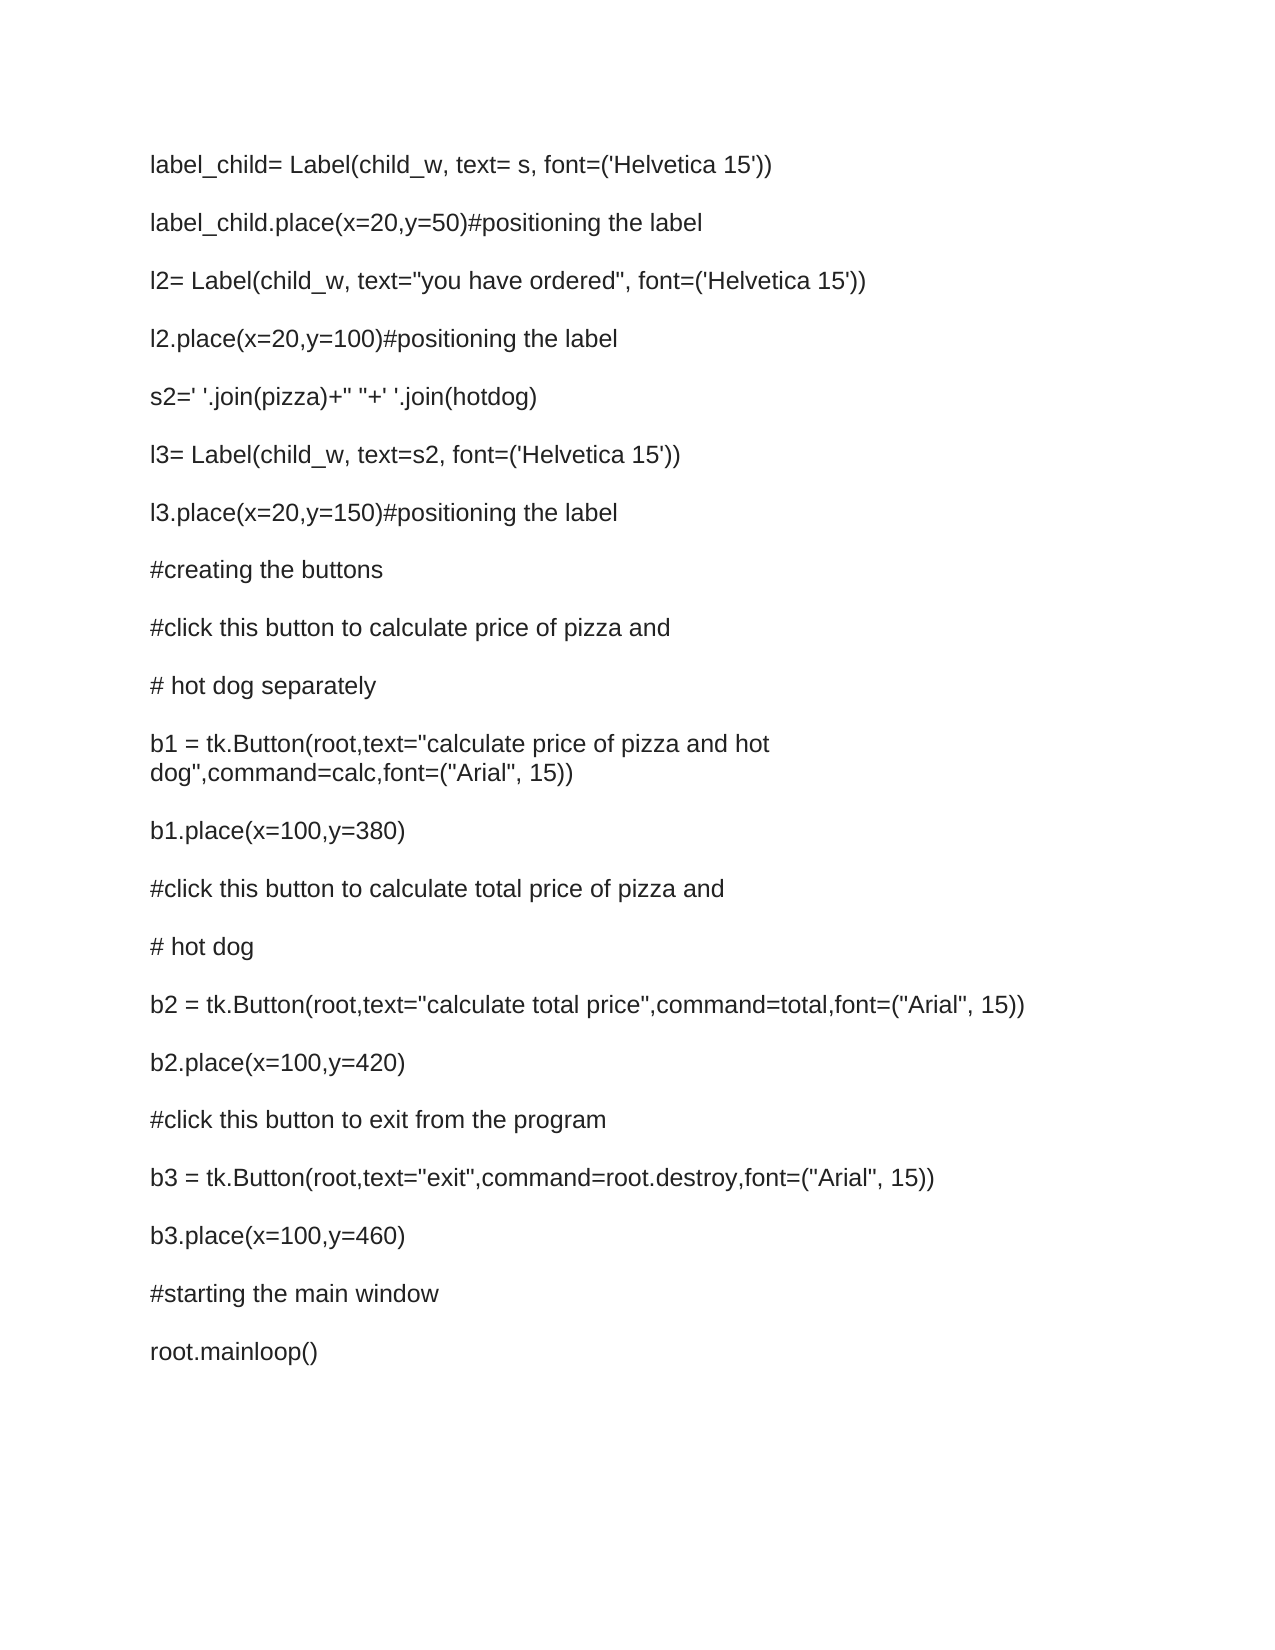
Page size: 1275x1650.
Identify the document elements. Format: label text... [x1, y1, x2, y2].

text # hot dog separately [150, 671, 1125, 700]
text b1 = tk.Button(root,text="calculate price of pizza and hot dog",command=calc,font=("Arial", 15)) [150, 729, 1125, 787]
text b1.place(x=100,y=380) [150, 816, 1125, 844]
text l2= Label(child_w, text="you have ordered", font=('Helvetica 15')) [150, 266, 1125, 294]
text #click this button to calculate total price of pizza and [150, 874, 1125, 902]
text # hot dog [150, 932, 1125, 960]
text l3= Label(child_w, text=s2, font=('Helvetica 15')) [150, 439, 1125, 468]
text s2=' '.join(pizza)+" "+' '.join(hotdog) [150, 382, 1125, 410]
text #starting the main window [150, 1279, 1125, 1308]
text label_child.place(x=20,y=50)#positioning the label [150, 208, 1125, 237]
text l3.place(x=20,y=150)#positioning the label [150, 497, 1125, 526]
text label_child= Label(child_w, text= s, font=('Helvetica 15')) [150, 150, 1125, 179]
text #click this button to calculate price of pizza and [150, 613, 1125, 642]
text b3 = tk.Button(root,text="exit",command=root.destroy,font=("Arial", 15)) [150, 1163, 1125, 1192]
text b2.place(x=100,y=420) [150, 1047, 1125, 1076]
text #click this button to exit from the program [150, 1105, 1125, 1134]
text l2.place(x=20,y=100)#positioning the label [150, 324, 1125, 352]
text root.mainloop() [150, 1337, 1125, 1366]
text #creating the buttons [150, 555, 1125, 584]
text b2 = tk.Button(root,text="calculate total price",command=total,font=("Arial", 15)) [150, 989, 1125, 1018]
text b3.place(x=100,y=460) [150, 1221, 1125, 1250]
